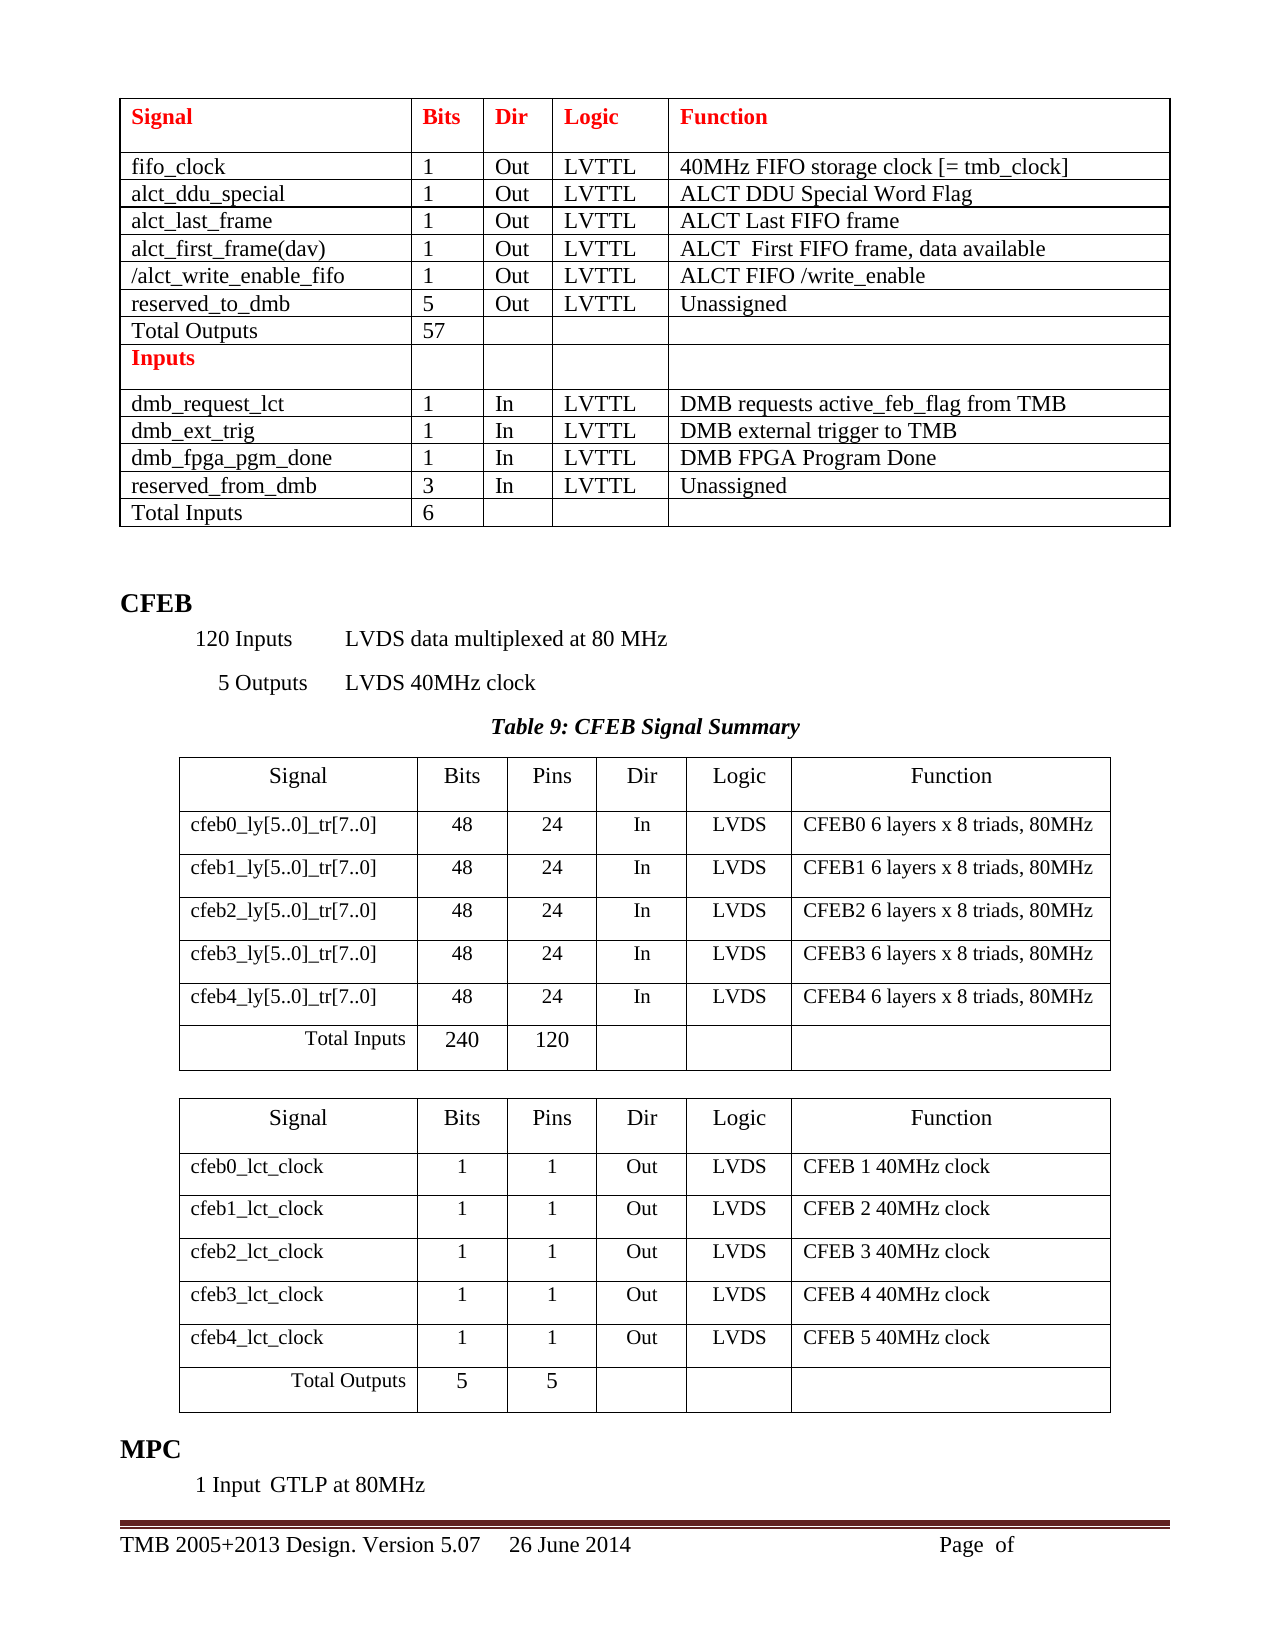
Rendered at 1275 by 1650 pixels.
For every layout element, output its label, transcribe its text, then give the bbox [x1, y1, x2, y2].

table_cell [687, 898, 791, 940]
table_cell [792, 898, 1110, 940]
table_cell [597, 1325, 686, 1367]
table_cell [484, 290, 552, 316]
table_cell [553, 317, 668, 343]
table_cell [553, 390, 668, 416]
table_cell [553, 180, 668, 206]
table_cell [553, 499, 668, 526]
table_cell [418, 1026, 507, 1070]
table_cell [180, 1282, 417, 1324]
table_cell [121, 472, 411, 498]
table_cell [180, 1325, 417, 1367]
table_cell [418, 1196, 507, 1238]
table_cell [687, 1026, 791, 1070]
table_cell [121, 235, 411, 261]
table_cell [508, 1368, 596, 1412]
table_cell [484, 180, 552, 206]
text 1 Input GTLP at 80MHz [120, 1471, 1170, 1497]
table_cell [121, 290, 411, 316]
subtitle MPC [120, 1433, 1170, 1465]
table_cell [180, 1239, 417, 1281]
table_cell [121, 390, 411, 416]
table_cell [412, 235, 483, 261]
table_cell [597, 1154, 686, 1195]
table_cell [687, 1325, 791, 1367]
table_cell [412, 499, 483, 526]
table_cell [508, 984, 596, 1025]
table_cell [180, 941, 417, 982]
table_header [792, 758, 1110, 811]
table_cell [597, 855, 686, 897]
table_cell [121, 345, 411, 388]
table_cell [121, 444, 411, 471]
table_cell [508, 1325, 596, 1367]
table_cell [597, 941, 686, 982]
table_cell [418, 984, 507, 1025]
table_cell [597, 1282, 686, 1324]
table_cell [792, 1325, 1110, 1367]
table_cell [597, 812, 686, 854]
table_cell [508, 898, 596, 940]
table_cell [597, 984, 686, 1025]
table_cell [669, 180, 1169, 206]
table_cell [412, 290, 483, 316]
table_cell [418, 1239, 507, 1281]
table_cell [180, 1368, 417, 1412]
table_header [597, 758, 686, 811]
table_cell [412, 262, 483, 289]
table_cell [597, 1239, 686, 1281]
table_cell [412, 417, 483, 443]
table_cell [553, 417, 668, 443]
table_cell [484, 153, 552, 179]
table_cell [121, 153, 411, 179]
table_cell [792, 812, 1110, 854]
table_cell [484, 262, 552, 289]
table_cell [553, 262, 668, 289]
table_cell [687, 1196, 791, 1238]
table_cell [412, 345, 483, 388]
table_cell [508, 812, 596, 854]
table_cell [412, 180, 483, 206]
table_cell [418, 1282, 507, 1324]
subtitle CFEB [120, 588, 1170, 619]
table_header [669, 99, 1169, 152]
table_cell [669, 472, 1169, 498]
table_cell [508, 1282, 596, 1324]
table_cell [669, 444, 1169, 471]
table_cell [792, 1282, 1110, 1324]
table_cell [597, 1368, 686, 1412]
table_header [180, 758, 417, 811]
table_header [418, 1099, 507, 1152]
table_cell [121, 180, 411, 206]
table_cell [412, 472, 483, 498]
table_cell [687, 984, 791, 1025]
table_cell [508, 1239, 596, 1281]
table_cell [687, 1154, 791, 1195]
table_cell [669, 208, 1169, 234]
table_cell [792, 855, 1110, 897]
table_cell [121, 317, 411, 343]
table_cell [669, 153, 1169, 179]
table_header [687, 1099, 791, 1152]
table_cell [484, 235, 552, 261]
text 5 Outputs LVDS 40MHz clock [120, 669, 1170, 695]
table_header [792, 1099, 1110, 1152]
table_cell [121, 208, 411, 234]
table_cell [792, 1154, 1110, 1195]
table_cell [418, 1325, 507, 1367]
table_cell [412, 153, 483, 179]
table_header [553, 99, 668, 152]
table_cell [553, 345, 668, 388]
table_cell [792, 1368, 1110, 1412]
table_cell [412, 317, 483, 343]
text 120 Inputs LVDS data multiplexed at 80 MHz [120, 625, 1170, 651]
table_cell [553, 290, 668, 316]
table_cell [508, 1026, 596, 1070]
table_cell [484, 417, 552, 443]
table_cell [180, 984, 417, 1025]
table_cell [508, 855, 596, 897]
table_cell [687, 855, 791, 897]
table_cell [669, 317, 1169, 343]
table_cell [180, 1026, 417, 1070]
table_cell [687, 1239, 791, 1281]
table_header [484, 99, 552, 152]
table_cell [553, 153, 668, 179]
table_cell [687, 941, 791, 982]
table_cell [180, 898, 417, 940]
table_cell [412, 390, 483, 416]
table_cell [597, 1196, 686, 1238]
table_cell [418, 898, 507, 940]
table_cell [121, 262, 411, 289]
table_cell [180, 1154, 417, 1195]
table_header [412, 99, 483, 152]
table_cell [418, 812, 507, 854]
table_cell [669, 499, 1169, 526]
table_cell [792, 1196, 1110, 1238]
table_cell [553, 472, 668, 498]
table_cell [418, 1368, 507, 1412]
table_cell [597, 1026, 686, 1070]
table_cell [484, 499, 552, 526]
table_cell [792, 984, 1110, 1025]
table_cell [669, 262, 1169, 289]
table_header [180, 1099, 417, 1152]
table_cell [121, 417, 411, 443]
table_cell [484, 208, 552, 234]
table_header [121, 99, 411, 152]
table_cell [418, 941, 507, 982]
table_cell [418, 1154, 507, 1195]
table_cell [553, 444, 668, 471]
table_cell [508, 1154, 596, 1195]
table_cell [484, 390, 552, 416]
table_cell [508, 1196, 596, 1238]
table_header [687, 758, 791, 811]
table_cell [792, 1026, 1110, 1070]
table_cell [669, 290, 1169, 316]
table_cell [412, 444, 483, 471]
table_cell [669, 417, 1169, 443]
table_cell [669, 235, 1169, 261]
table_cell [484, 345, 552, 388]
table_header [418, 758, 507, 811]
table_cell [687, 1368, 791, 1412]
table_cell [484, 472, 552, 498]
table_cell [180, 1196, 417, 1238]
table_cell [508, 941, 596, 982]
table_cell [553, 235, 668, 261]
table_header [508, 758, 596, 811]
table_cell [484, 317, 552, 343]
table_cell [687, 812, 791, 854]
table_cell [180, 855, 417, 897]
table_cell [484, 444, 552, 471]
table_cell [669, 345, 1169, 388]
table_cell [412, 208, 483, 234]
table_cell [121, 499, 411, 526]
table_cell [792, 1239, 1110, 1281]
text Table 9: CFEB Signal Summary [120, 713, 1170, 739]
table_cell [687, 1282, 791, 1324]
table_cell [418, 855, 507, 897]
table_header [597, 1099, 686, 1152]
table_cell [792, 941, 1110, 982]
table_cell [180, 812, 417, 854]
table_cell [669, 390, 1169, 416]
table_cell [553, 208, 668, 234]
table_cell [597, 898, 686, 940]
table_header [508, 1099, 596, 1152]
